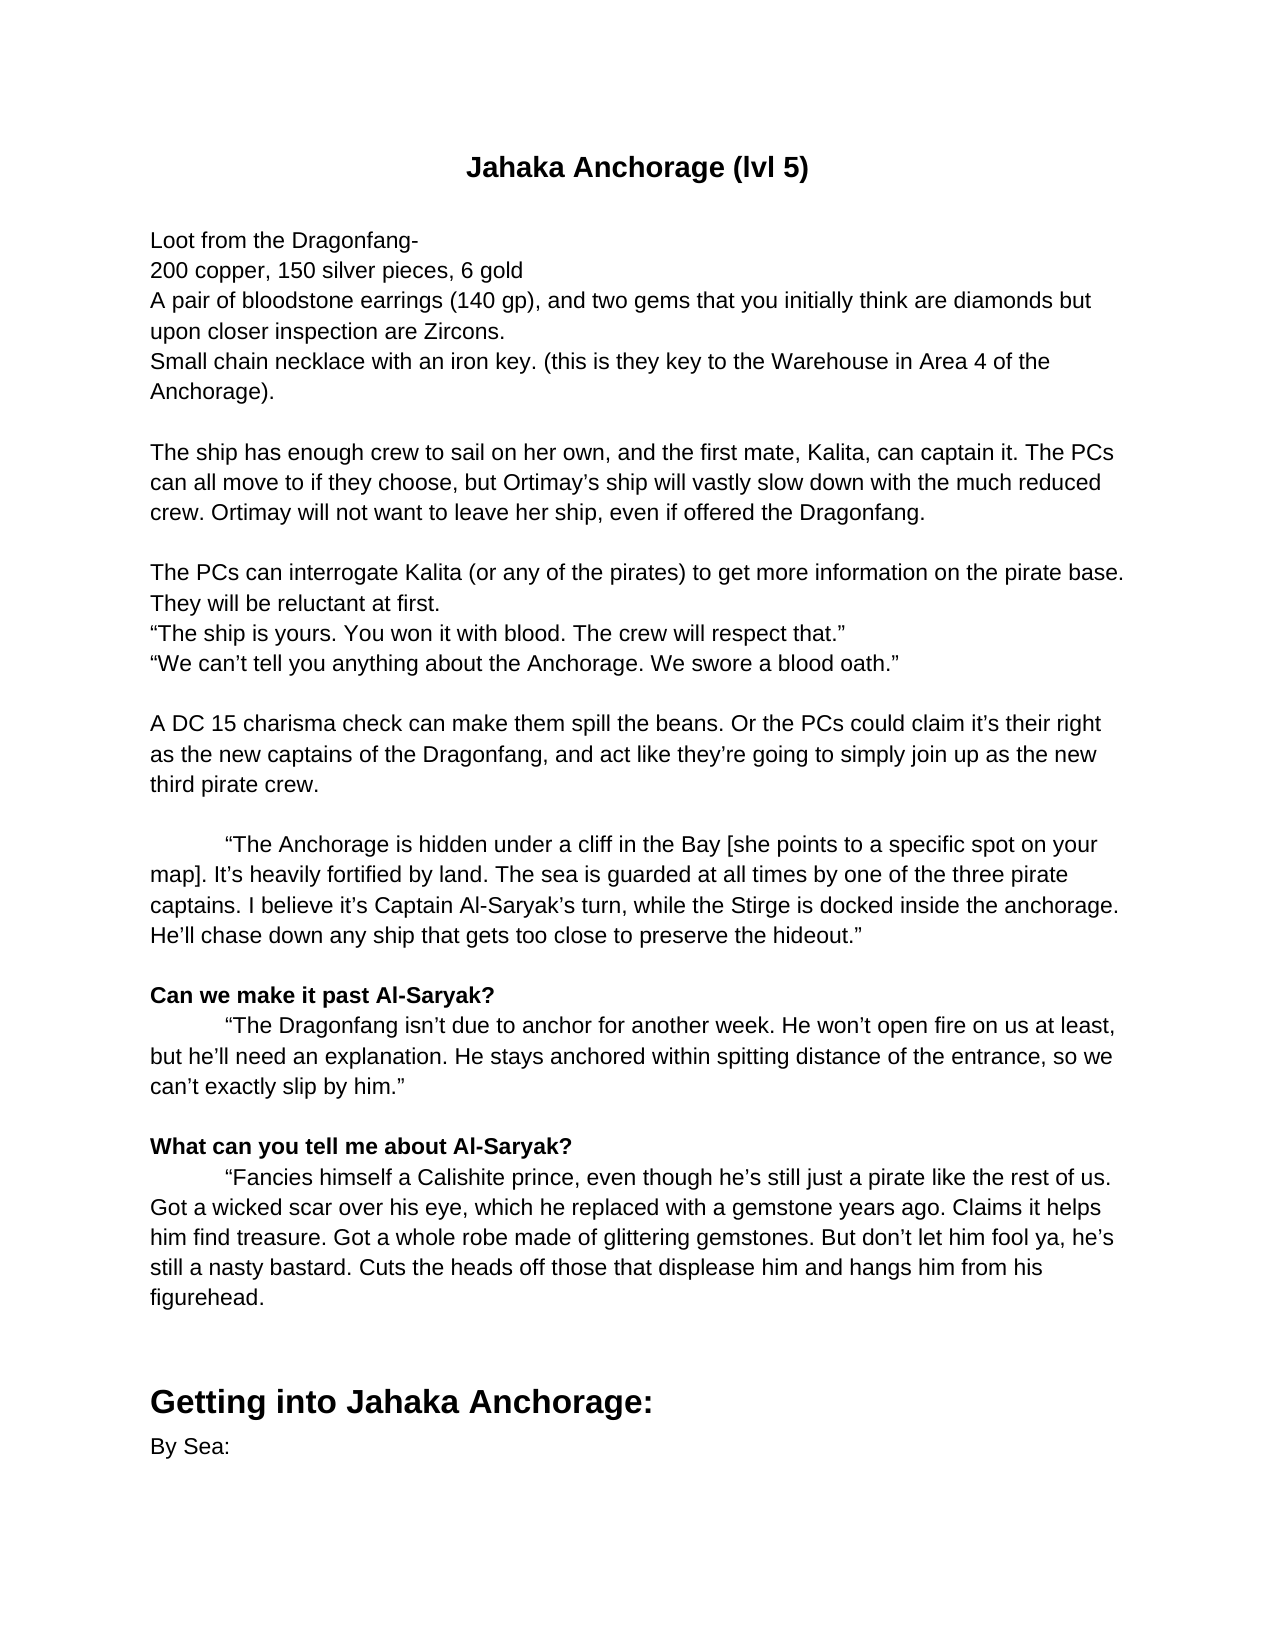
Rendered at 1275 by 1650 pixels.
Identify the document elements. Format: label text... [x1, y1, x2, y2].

text “The Dragonfang isn’t due to anchor for another week. He won’t open fire on us at least, but he’ll need an explanation. He stays anchored within spitting distance of the entrance, so we can’t exactly slip by him.” [150, 1012, 1125, 1099]
text Small chain necklace with an iron key. (this is they key to the Warehouse in Area 4 of the Anchorage). [150, 348, 1125, 404]
subtitle Getting into Jahaka Anchorage: [150, 1382, 1125, 1421]
text “The ship is yours. You won it with blood. The crew will respect that.” [150, 620, 1125, 646]
text They will be reluctant at first. [150, 589, 1125, 616]
text The PCs can interrogate Kalita (or any of the pirates) to get more information on the pirate base. [150, 559, 1125, 586]
text Can we make it past Al-Saryak? [150, 982, 1125, 1009]
text A pair of bloodstone earrings (140 gp), and two gems that you initially think are diamonds but upon closer inspection are Zircons. [150, 287, 1125, 344]
text 200 copper, 150 silver pieces, 6 gold [150, 257, 1125, 284]
text “Fancies himself a Calishite prince, even though he’s still just a pirate like the rest of us. Got a wicked scar over his eye, which he replaced with a gemstone years ago. Claims it helps him find treasure. Got a whole robe made of glittering gemstones. But don’t let him fool ya, he’s still a nasty bastard. Cuts the heads off those that displease him and hangs him from his figurehead. [150, 1163, 1125, 1311]
text What can you tell me about Al-Saryak? [150, 1133, 1125, 1160]
text Jahaka Anchorage (lvl 5) [150, 150, 1125, 183]
text “The Anchorage is hidden under a cliff in the Bay [she points to a specific spot on your map]. It’s heavily fortified by land. The sea is guarded at all times by one of the three pirate captains. I believe it’s Captain Al-Saryak’s turn, while the Stirge is docked inside the anchorage. He’ll chase down any ship that gets too close to preserve the hideout.” [150, 831, 1125, 948]
text The ship has enough crew to sail on her own, and the first mate, Kalita, can captain it. The PCs can all move to if they choose, but Ortimay’s ship will vastly slow down with the much reduced crew. Ortimay will not want to leave her ship, even if offered the Dragonfang. [150, 438, 1125, 525]
text A DC 15 charisma check can make them spill the beans. Or the PCs could claim it’s their right as the new captains of the Dragonfang, and act like they’re going to simply join up as the new third pirate crew. [150, 710, 1125, 797]
text “We can’t tell you anything about the Anchorage. We swore a blood oath.” [150, 650, 1125, 676]
text Loot from the Dragonfang- [150, 227, 1125, 253]
text By Sea: [150, 1433, 1125, 1459]
